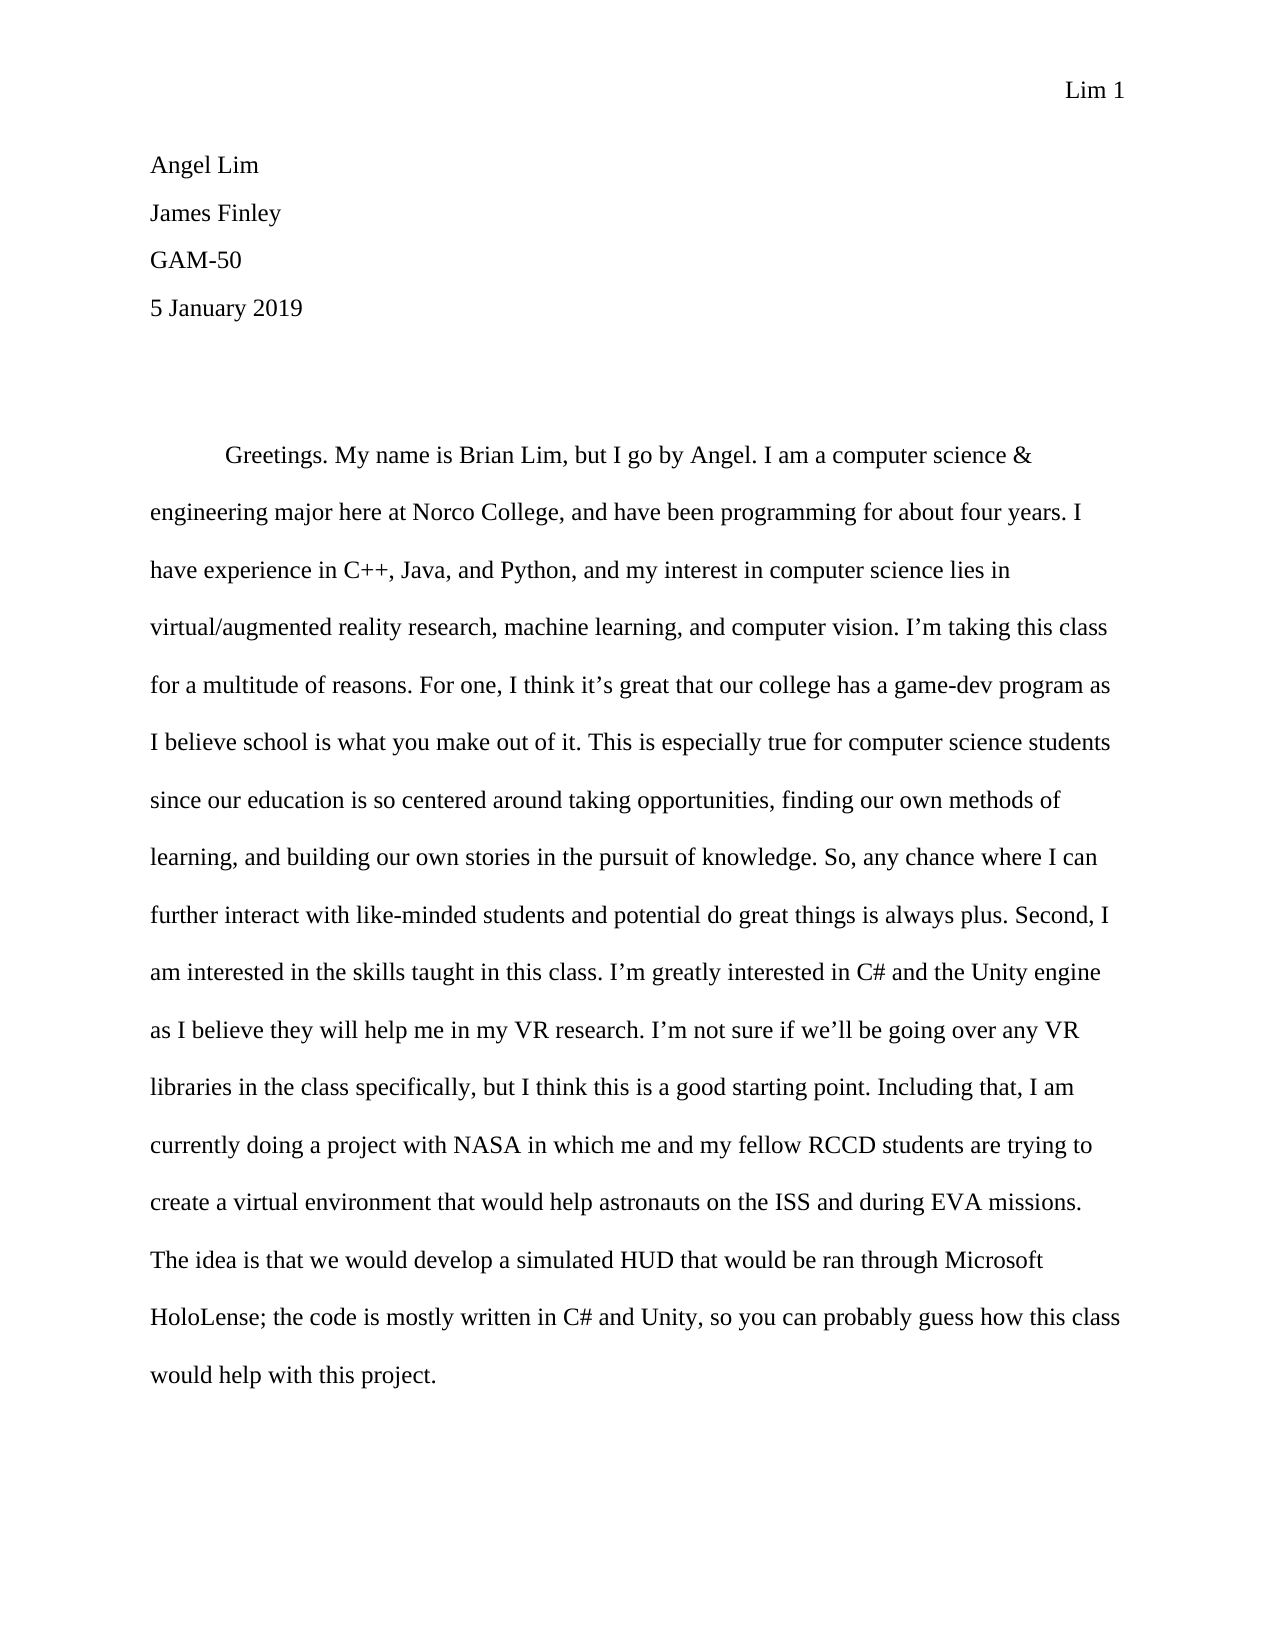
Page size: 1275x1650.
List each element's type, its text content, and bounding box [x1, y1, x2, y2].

text GAM-50 [150, 245, 1125, 274]
text Greetings. My name is Brian Lim, but I go by Angel. I am a computer science & engineering major here at Norco College, and have been programming for about four years. I have experience in C++, Java, and Python, and my interest in computer science lies in virtual/augmented reality research, machine learning, and computer vision. I’m taking this class for a multitude of reasons. For one, I think it’s great that our college has a game-dev program as I believe school is what you make out of it. This is especially true for computer science students since our education is so centered around taking opportunities, finding our own methods of learning, and building our own stories in the pursuit of knowledge. So, any chance where I can further interact with like-minded students and potential do great things is always plus. Second, I am interested in the skills taught in this class. I’m greatly interested in C# and the Unity engine as I believe they will help me in my VR research. I’m not sure if we’ll be going over any VR libraries in the class specifically, but I think this is a good starting point. Including that, I am currently doing a project with NASA in which me and my fellow RCCD students are trying to create a virtual environment that would help astronauts on the ISS and during EVA missions. The idea is that we would develop a simulated HUD that would be ran through Microsoft HoloLense; the code is mostly written in C# and Unity, so you can probably guess how this class would help with this project. [150, 440, 1125, 1389]
text 5 January 2019 [150, 293, 1125, 322]
text James Finley [150, 198, 1125, 226]
text Angel Lim [150, 150, 1125, 179]
